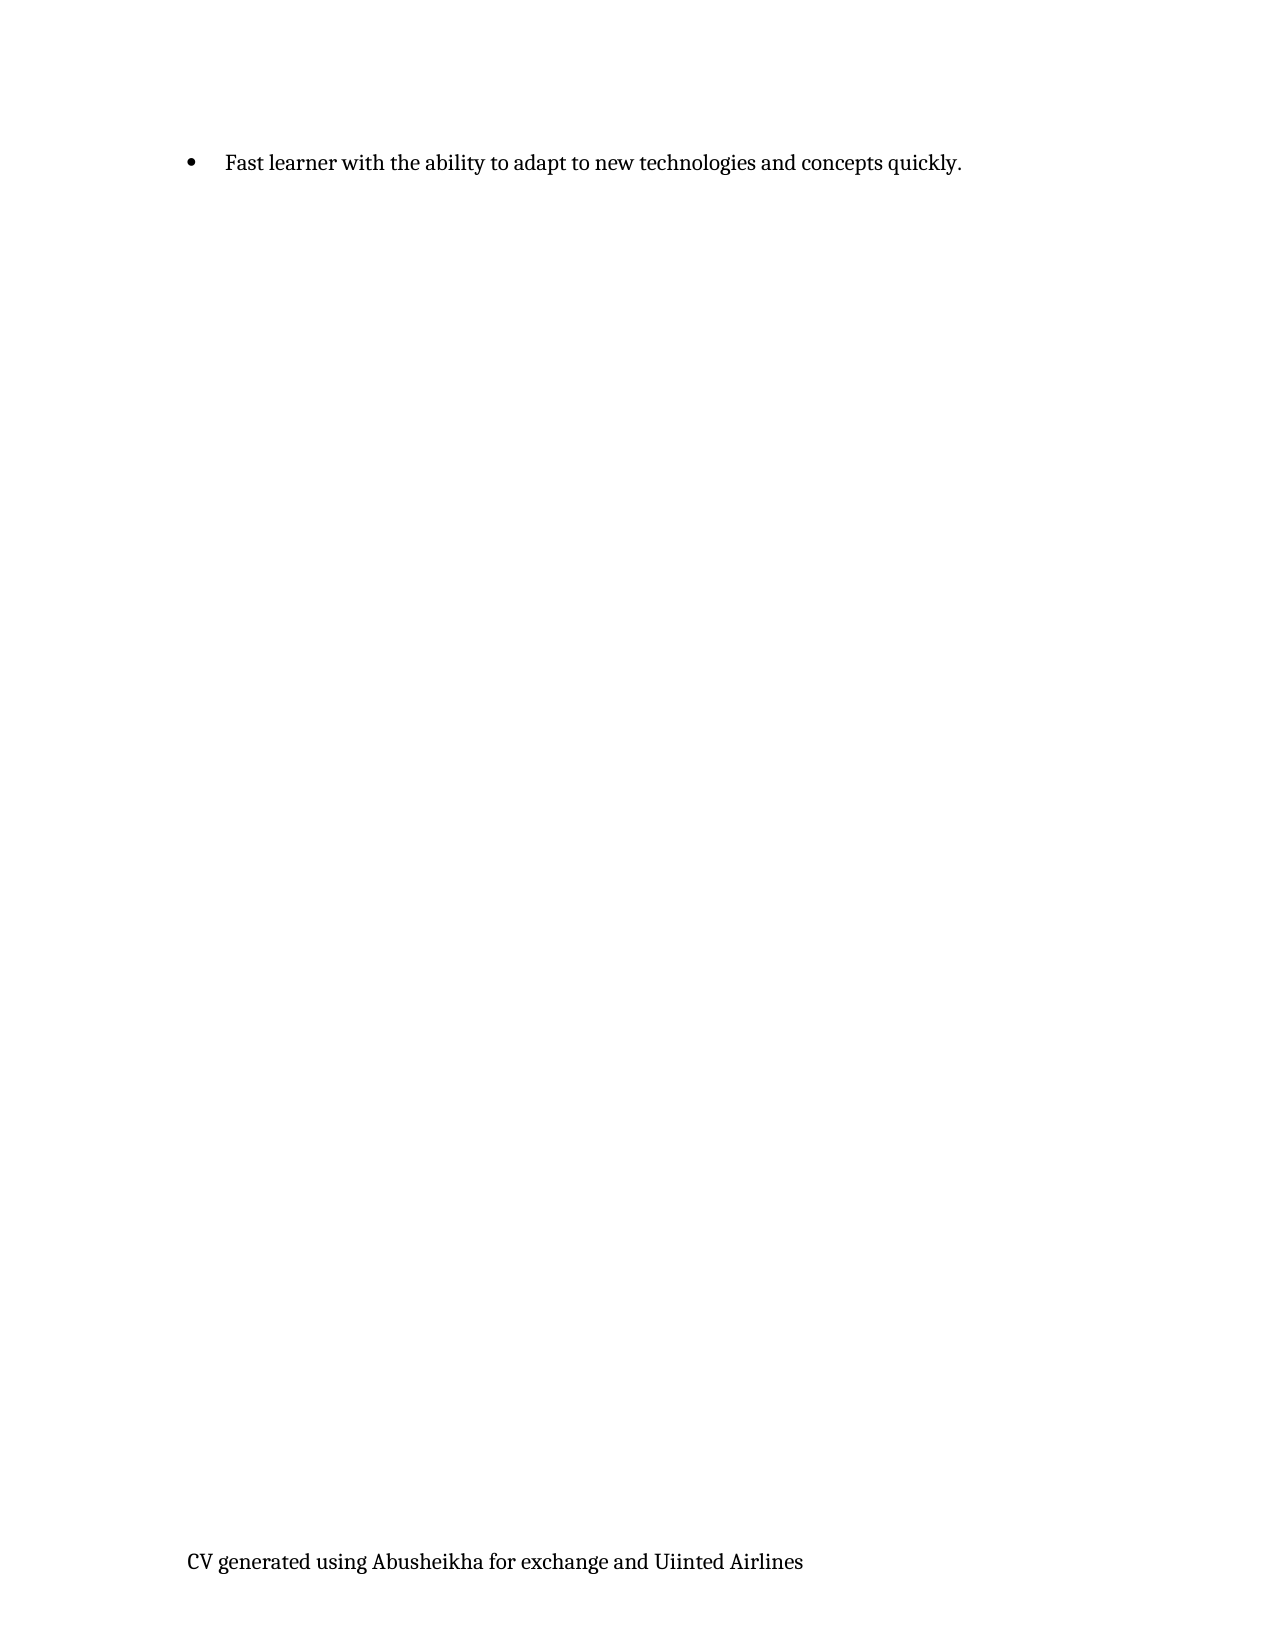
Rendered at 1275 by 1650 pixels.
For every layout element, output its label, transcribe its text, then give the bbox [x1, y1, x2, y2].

list Fast learner with the ability to adapt to new technologies and concepts quickly. [187, 150, 1087, 176]
